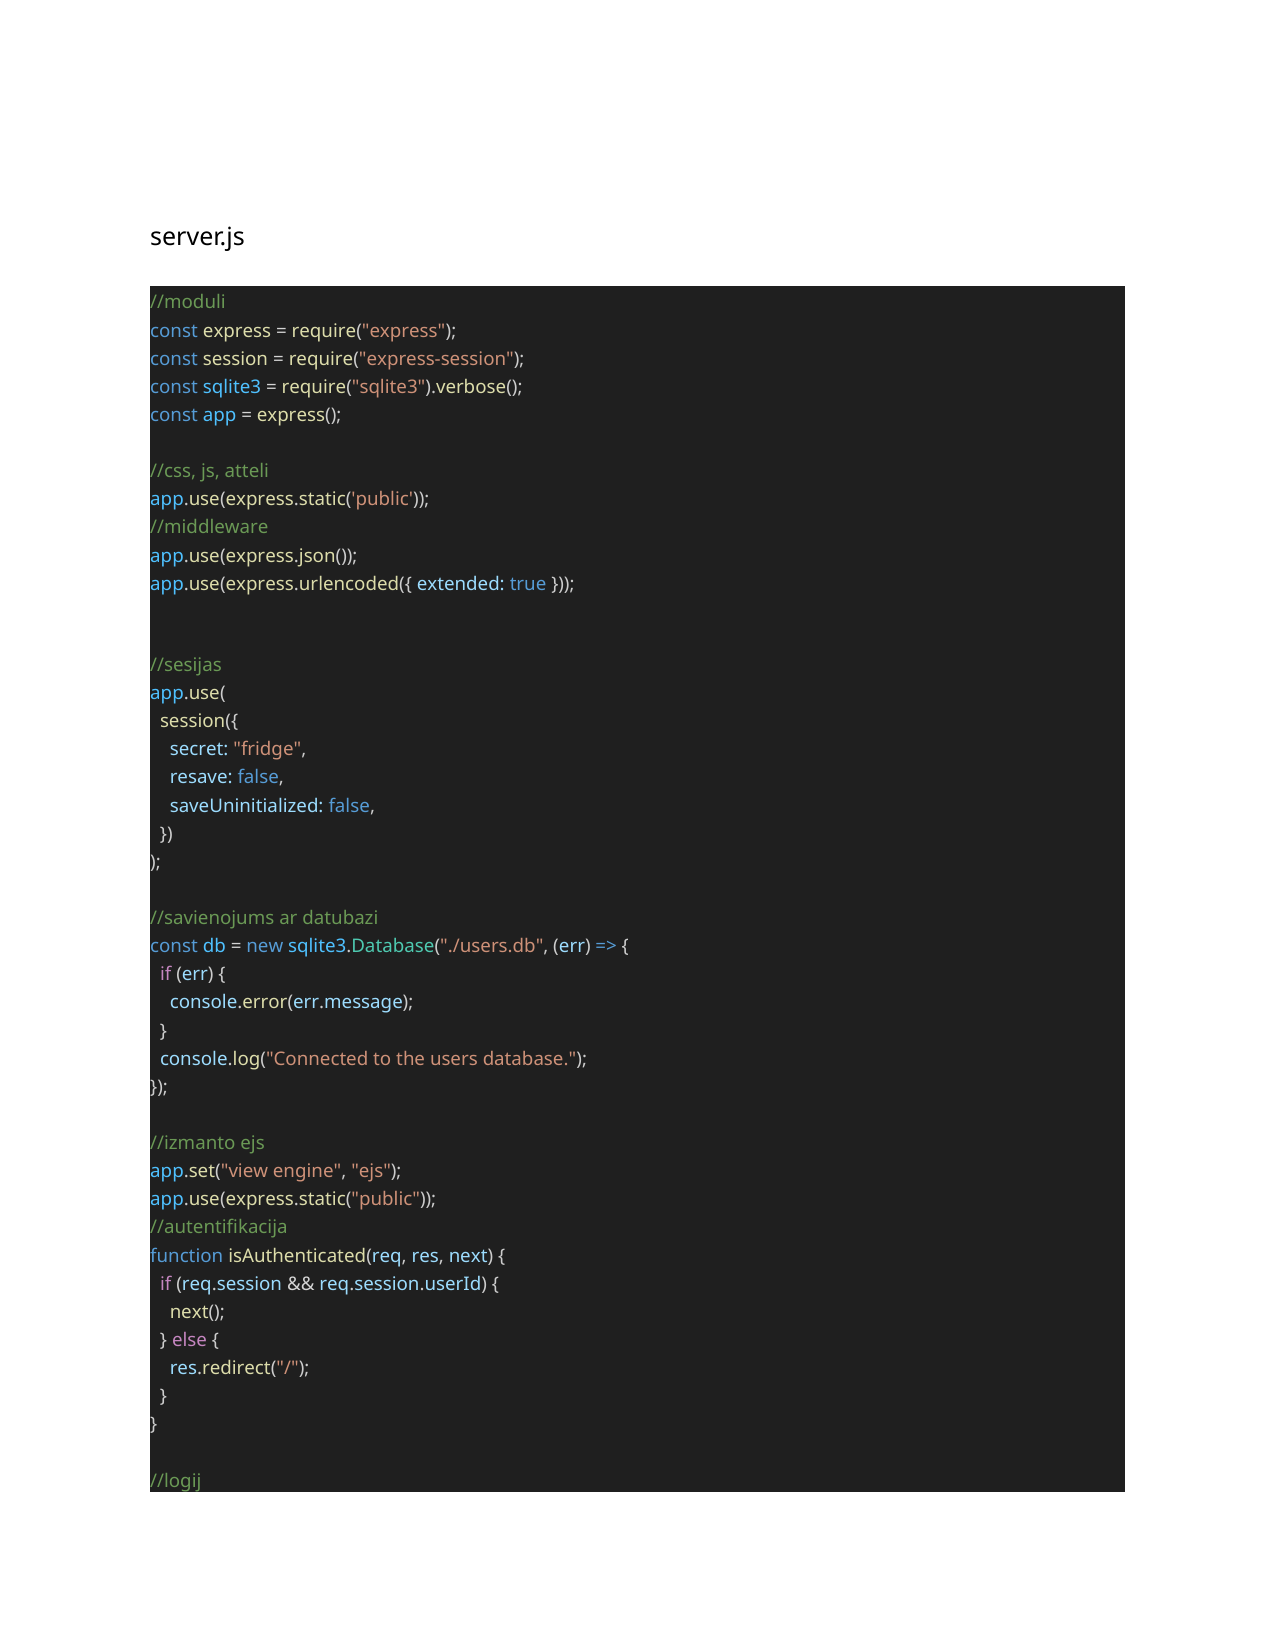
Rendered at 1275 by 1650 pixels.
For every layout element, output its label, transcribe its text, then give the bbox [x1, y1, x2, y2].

text saveUninitialized: false, [150, 789, 1125, 817]
text //css, js, atteli [150, 455, 1125, 483]
text const app = express(); [150, 399, 1125, 427]
text const db = new sqlite3.Database("./users.db", (err) => { [150, 930, 1125, 958]
text app.use(express.static("public")); [150, 1183, 1125, 1211]
text session({ [150, 705, 1125, 733]
text console.error(err.message); [150, 986, 1125, 1014]
text } [150, 1408, 1125, 1436]
text app.use(express.json()); [150, 539, 1125, 567]
text next(); [150, 1296, 1125, 1324]
text //autentifikacija [150, 1211, 1125, 1239]
text }) [150, 817, 1125, 846]
text resave: false, [150, 761, 1125, 789]
text if (err) { [150, 958, 1125, 986]
text //logij [150, 1464, 1125, 1492]
text } else { [150, 1324, 1125, 1352]
text const sqlite3 = require("sqlite3").verbose(); [150, 371, 1125, 399]
text const express = require("express"); [150, 314, 1125, 342]
text function isAuthenticated(req, res, next) { [150, 1239, 1125, 1267]
text //moduli [150, 286, 1125, 314]
text } [150, 1380, 1125, 1408]
text //savienojums ar datubazi [150, 902, 1125, 930]
text secret: "fridge", [150, 733, 1125, 761]
text }); [150, 1071, 1125, 1099]
text app.set("view engine", "ejs"); [150, 1155, 1125, 1183]
text server.js [150, 218, 1125, 252]
text //izmanto ejs [150, 1127, 1125, 1155]
text if (req.session && req.session.userId) { [150, 1267, 1125, 1296]
text app.use(express.static('public')); [150, 483, 1125, 511]
text } [150, 1014, 1125, 1042]
text const session = require("express-session"); [150, 342, 1125, 371]
text //sesijas [150, 649, 1125, 677]
text app.use(express.urlencoded({ extended: true })); [150, 567, 1125, 596]
text res.redirect("/"); [150, 1352, 1125, 1380]
text ); [150, 846, 1125, 874]
text console.log("Connected to the users database."); [150, 1042, 1125, 1071]
text app.use( [150, 677, 1125, 705]
text //middleware [150, 511, 1125, 539]
